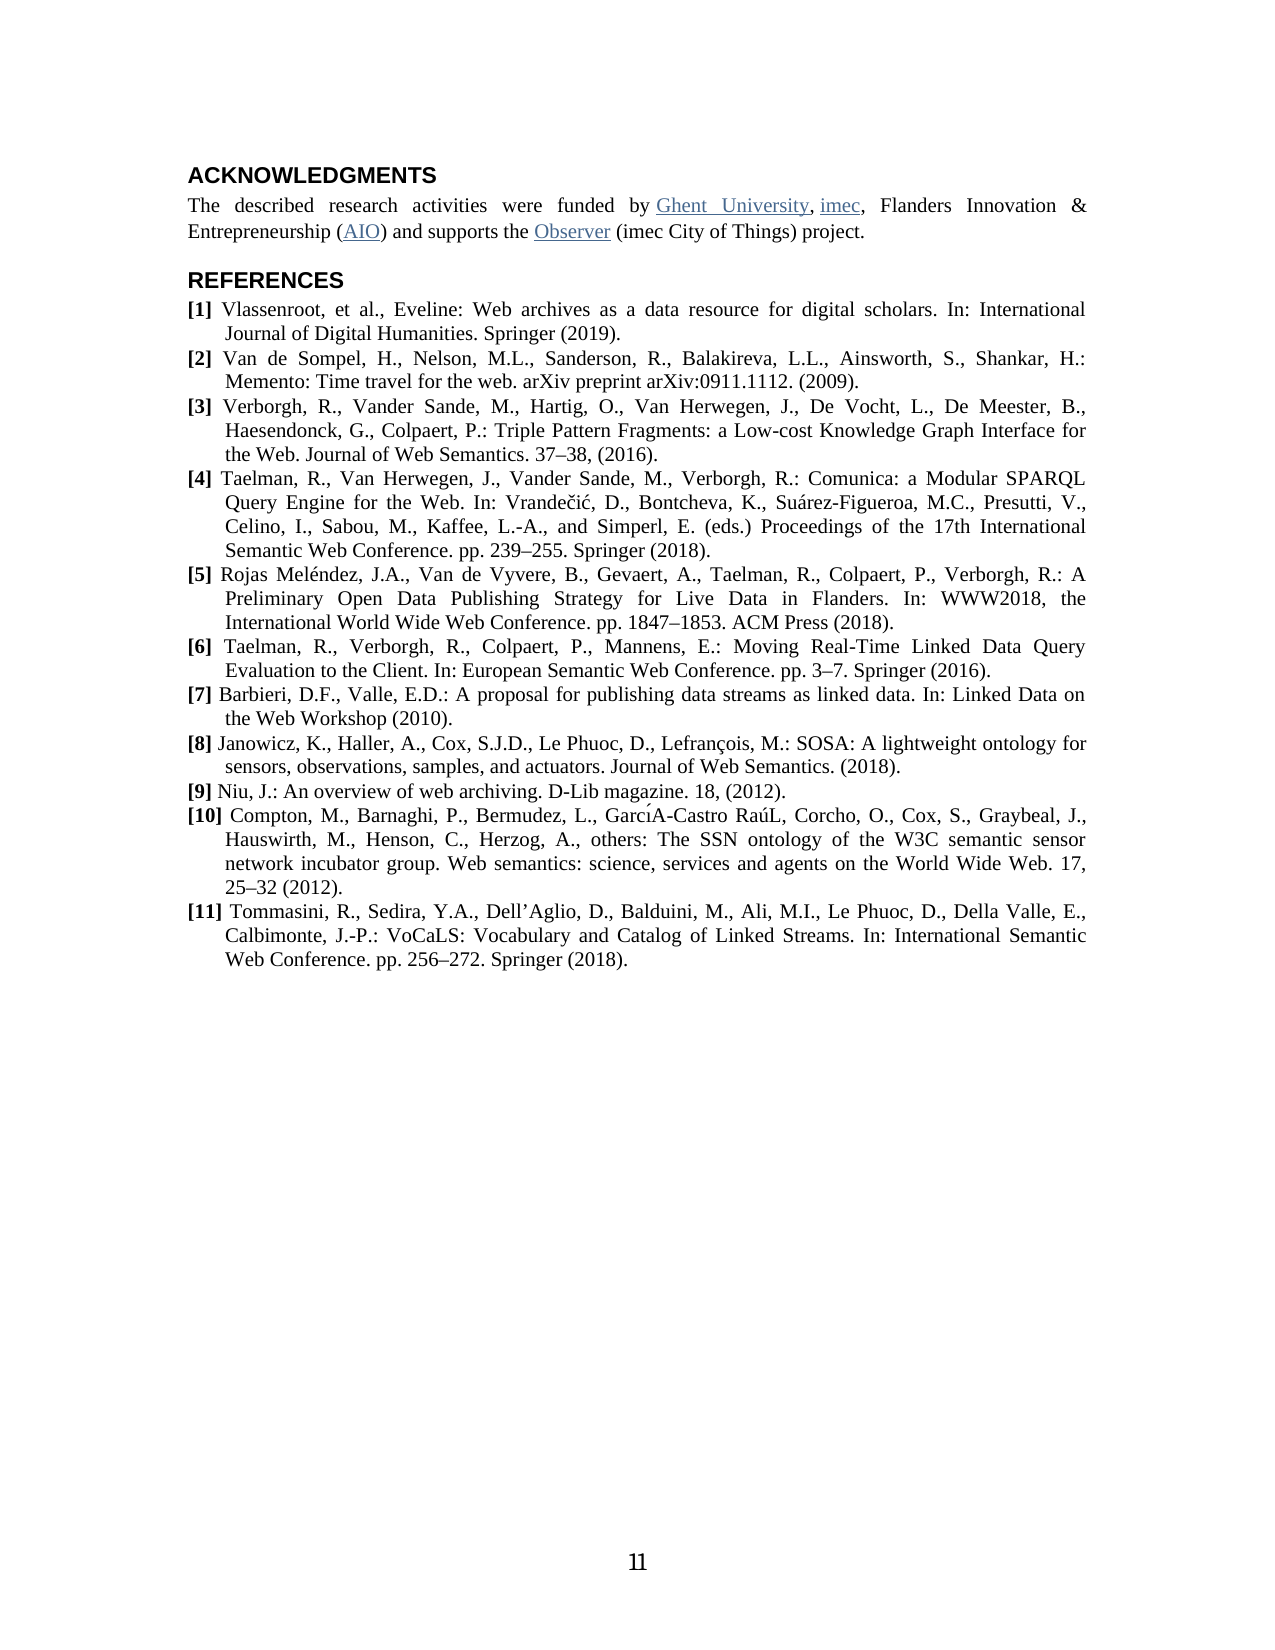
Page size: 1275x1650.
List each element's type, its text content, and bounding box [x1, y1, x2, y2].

text [10] Compton, M., Barnaghi, P., Bermudez, L., Garcı́A-Castro RaúL, Corcho, O., Cox, S., Graybeal, J., Hauswirth, M., Henson, C., Herzog, A., others: The SSN ontology of the W3C semantic sensor network incubator group. Web semantics: science, services and agents on the World Wide Web. 17, 25–32 (2012). [187, 803, 1087, 899]
text [2] Van de Sompel, H., Nelson, M.L., Sanderson, R., Balakireva, L.L., Ainsworth, S., Shankar, H.: Memento: Time travel for the web. arXiv preprint arXiv:0911.1112. (2009). [187, 345, 1087, 393]
text [11] Tommasini, R., Sedira, Y.A., Dell’Aglio, D., Balduini, M., Ali, M.I., Le Phuoc, D., Della Valle, E., Calbimonte, J.-P.: VoCaLS: Vocabulary and Catalog of Linked Streams. In: International Semantic Web Conference. pp. 256–272. Springer (2018). [187, 899, 1087, 971]
text [4] Taelman, R., Van Herwegen, J., Vander Sande, M., Verborgh, R.: Comunica: a Modular SPARQL Query Engine for the Web. In: Vrandečić, D., Bontcheva, K., Suárez-Figueroa, M.C., Presutti, V., Celino, I., Sabou, M., Kaffee, L.-A., and Simperl, E. (eds.) Proceedings of the 17th International Semantic Web Conference. pp. 239–255. Springer (2018). [187, 466, 1087, 562]
text [6] Taelman, R., Verborgh, R., Colpaert, P., Mannens, E.: Moving Real-Time Linked Data Query Evaluation to the Client. In: European Semantic Web Conference. pp. 3–7. Springer (2016). [187, 634, 1087, 682]
text [1] Vlassenroot, et al., Eveline: Web archives as a data resource for digital scholars. In: International Journal of Digital Humanities. Springer (2019). [187, 297, 1087, 345]
text [5] Rojas Meléndez, J.A., Van de Vyvere, B., Gevaert, A., Taelman, R., Colpaert, P., Verborgh, R.: A Preliminary Open Data Publishing Strategy for Live Data in Flanders. In: WWW2018, the International World Wide Web Conference. pp. 1847–1853. ACM Press (2018). [187, 562, 1087, 634]
text [9] Niu, J.: An overview of web archiving. D-Lib magazine. 18, (2012). [187, 778, 1087, 803]
text [3] Verborgh, R., Vander Sande, M., Hartig, O., Van Herwegen, J., De Vocht, L., De Meester, B., Haesendonck, G., Colpaert, P.: Triple Pattern Fragments: a Low-cost Knowledge Graph Interface for the Web. Journal of Web Semantics. 37–38, (2016). [187, 393, 1087, 466]
text ACKNOWLEDGMENTS [187, 162, 1087, 189]
text [7] Barbieri, D.F., Valle, E.D.: A proposal for publishing data streams as linked data. In: Linked Data on the Web Workshop (2010). [187, 682, 1087, 730]
text [8] Janowicz, K., Haller, A., Cox, S.J.D., Le Phuoc, D., Lefrançois, M.: SOSA: A lightweight ontology for sensors, observations, samples, and actuators. Journal of Web Semantics. (2018). [187, 730, 1087, 778]
text The described research activities were funded by Ghent University, imec, Flanders Innovation & Entrepreneurship (AIO) and supports the Observer (imec City of Things) project. [187, 193, 1087, 243]
text REFERENCES [187, 267, 1087, 293]
